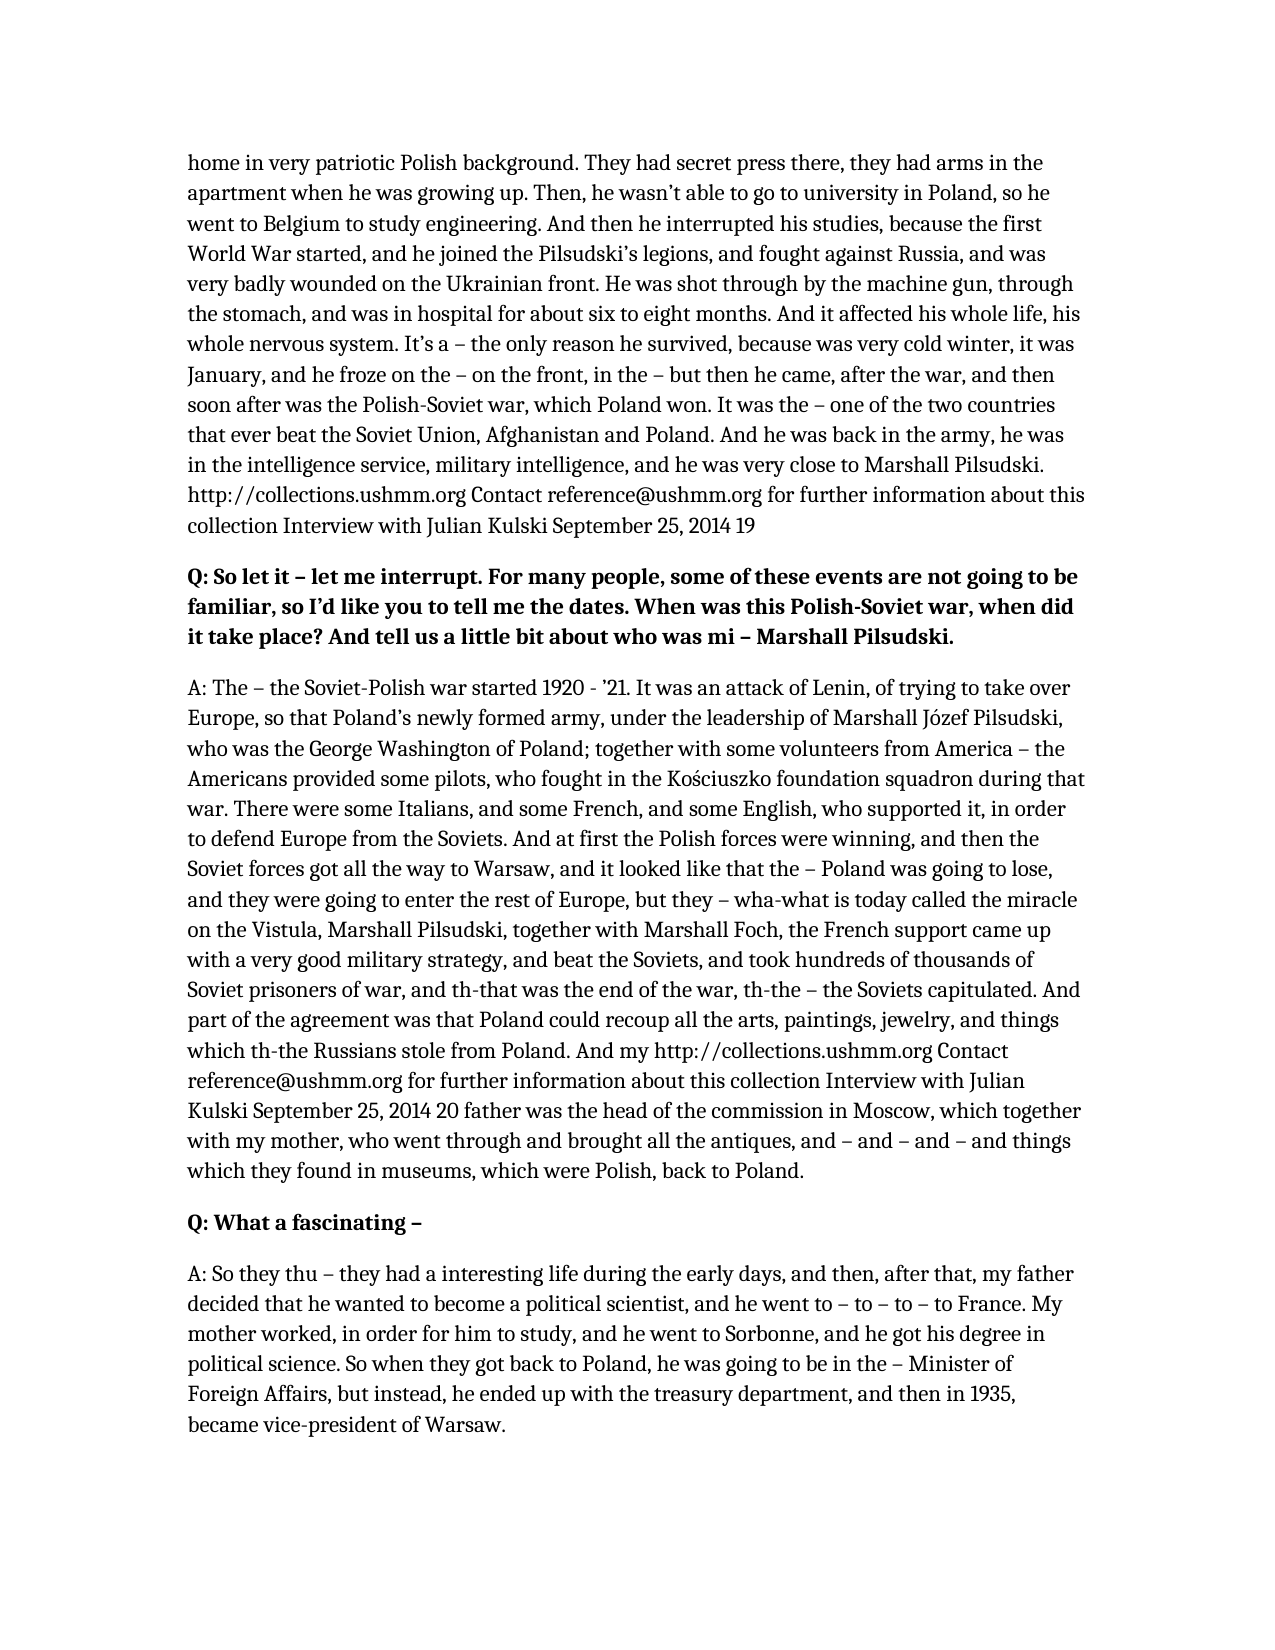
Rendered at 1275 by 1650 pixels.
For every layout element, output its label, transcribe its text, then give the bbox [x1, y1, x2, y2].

text Q: What a fascinating – [187, 1209, 1087, 1236]
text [187, 150, 1087, 539]
text A: So they thu – they had a interesting life during the early days, and then, after that, my father decided that he wanted to become a political scientist, and he went to – to – to – to France. My mother worked, in order for him to study, and he went to Sorbonne, and he got his degree in political science. So when they got back to Poland, he was going to be in the – Minister of Foreign Affairs, but instead, he ended up with the treasury department, and then in 1935, became vice-president of Warsaw. [187, 1260, 1087, 1438]
text Q: So let it – let me interrupt. For many people, some of these events are not going to be familiar, so I’d like you to tell me the dates. When was this Polish-Soviet war, when did it take place? And tell us a little bit about who was mi – Marshall Pilsudski. [187, 563, 1087, 650]
text A: The – the Soviet-Polish war started 1920 - ’21. It was an attack of Lenin, of trying to take over Europe, so that Poland’s newly formed army, under the leadership of Marshall Józef Pilsudski, who was the George Washington of Poland; together with some volunteers from America – the Americans provided some pilots, who fought in the Kościuszko foundation squadron during that war. There were some Italians, and some French, and some English, who supported it, in order to defend Europe from the Soviets. And at first the Polish forces were winning, and then the Soviet forces got all the way to Warsaw, and it looked like that the – Poland was going to lose, and they were going to enter the rest of Europe, but they – wha-what is today called the miracle on the Vistula, Marshall Pilsudski, together with Marshall Foch, the French support came up with a very good military strategy, and beat the Soviets, and took hundreds of thousands of Soviet prisoners of war, and th-that was the end of the war, th-the – the Soviets capitulated. And part of the agreement was that Poland could recoup all the arts, paintings, jewelry, and things which th-the Russians stole from Poland. And my http://collections.ushmm.org Contact reference@ushmm.org for further information about this collection Interview with Julian Kulski September 25, 2014 20 father was the head of the commission in Moscow, which together with my mother, who went through and brought all the antiques, and – and – and – and things which they found in museums, which were Polish, back to Poland. [187, 675, 1087, 1185]
